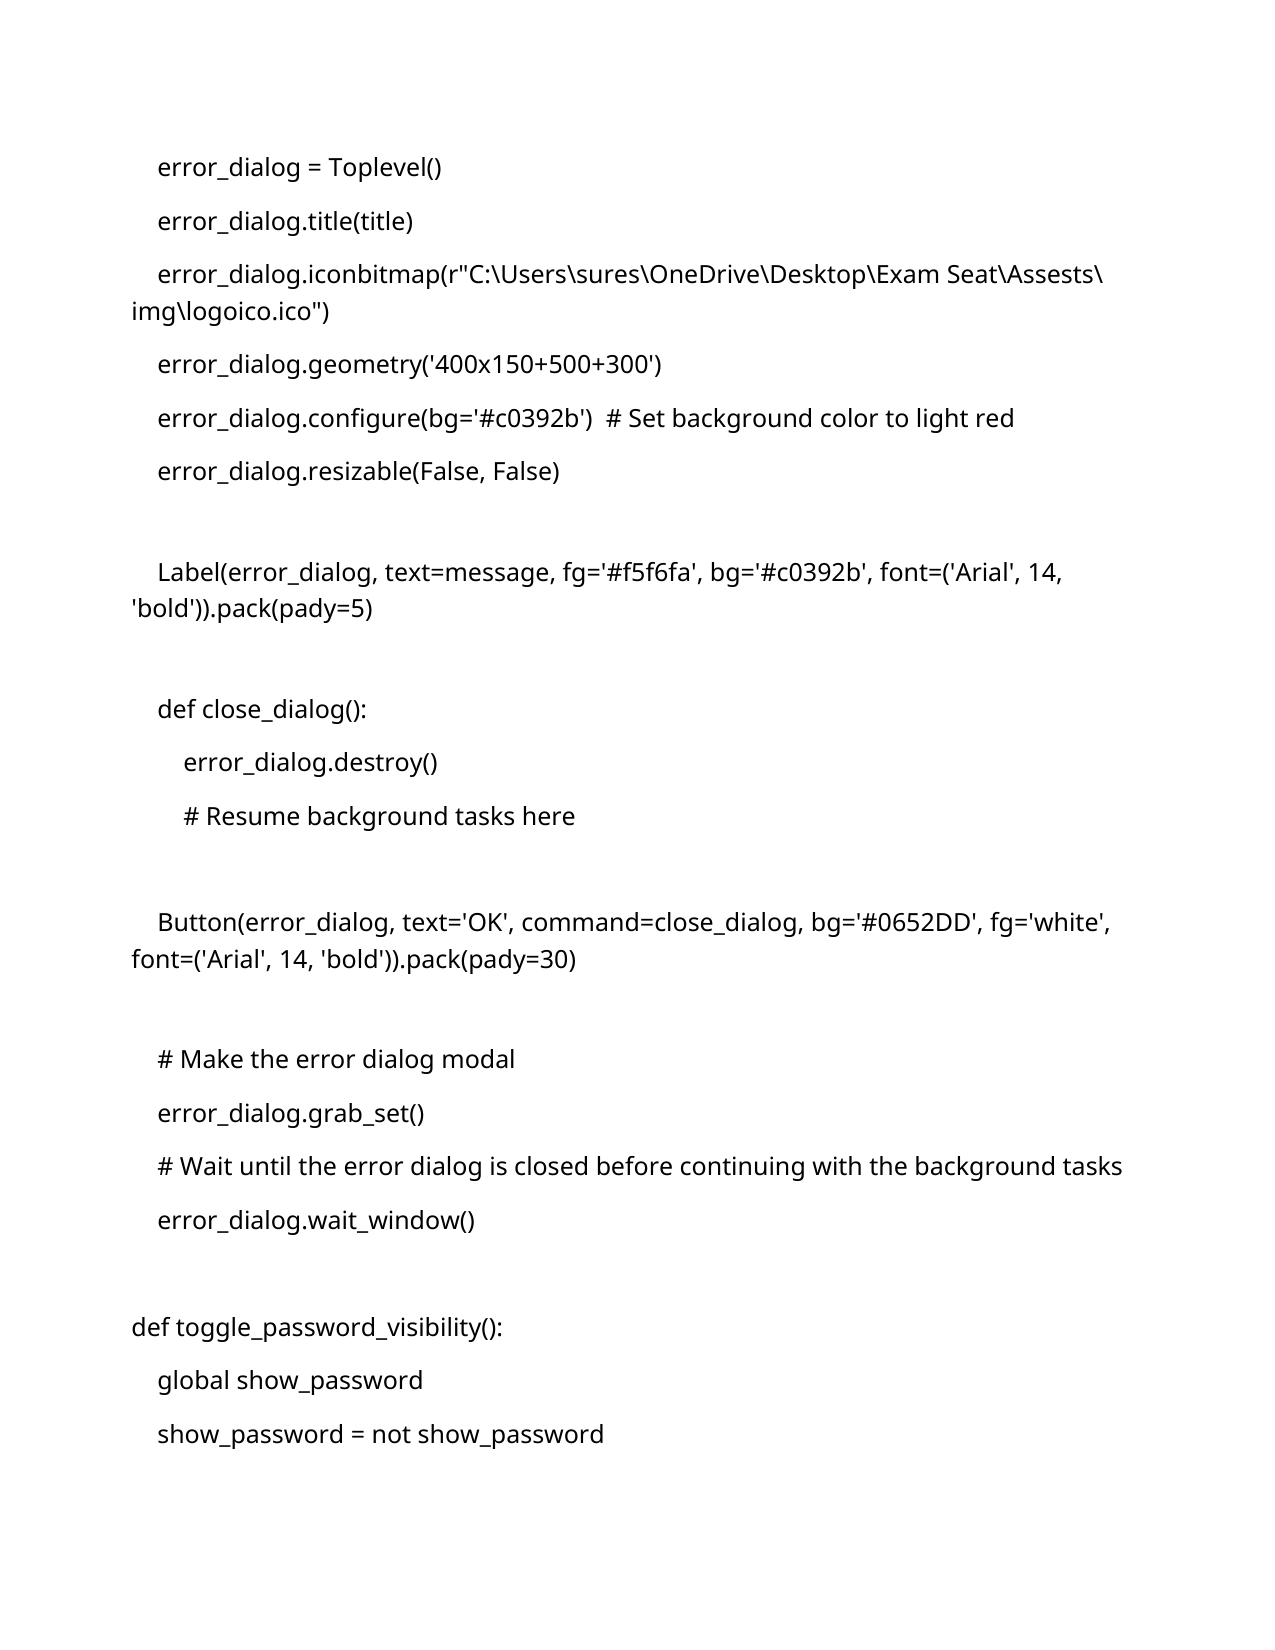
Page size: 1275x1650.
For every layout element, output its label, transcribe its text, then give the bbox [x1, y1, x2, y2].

text error_dialog = Toplevel() [131, 150, 1125, 184]
text error_dialog.destroy() [131, 745, 1125, 779]
text error_dialog.wait_window() [131, 1202, 1125, 1237]
text error_dialog.title(title) [131, 203, 1125, 237]
text Button(error_dialog, text='OK', command=close_dialog, bg='#0652DD', fg='white', font=('Arial', 14, 'bold')).pack(pady=30) [131, 905, 1125, 976]
text Label(error_dialog, text=message, fg='#f5f6fa', bg='#c0392b', font=('Arial', 14, 'bold')).pack(pady=5) [131, 554, 1125, 625]
text show_password = not show_password [131, 1416, 1125, 1450]
text # Resume background tasks here [131, 798, 1125, 832]
text # Wait until the error dialog is closed before continuing with the background tasks [131, 1149, 1125, 1183]
text # Make the error dialog modal [131, 1042, 1125, 1076]
text error_dialog.grab_set() [131, 1096, 1125, 1130]
text error_dialog.geometry('400x150+500+300') [131, 347, 1125, 381]
text error_dialog.resizable(False, False) [131, 454, 1125, 488]
text error_dialog.iconbitmap(r"C:\Users\sures\OneDrive\Desktop\Exam Seat\Assests\img\logoico.ico") [131, 257, 1125, 328]
text def toggle_password_visibility(): [131, 1309, 1125, 1343]
text error_dialog.configure(bg='#c0392b') # Set background color to light red [131, 401, 1125, 434]
text global show_password [131, 1363, 1125, 1397]
text def close_dialog(): [131, 691, 1125, 725]
